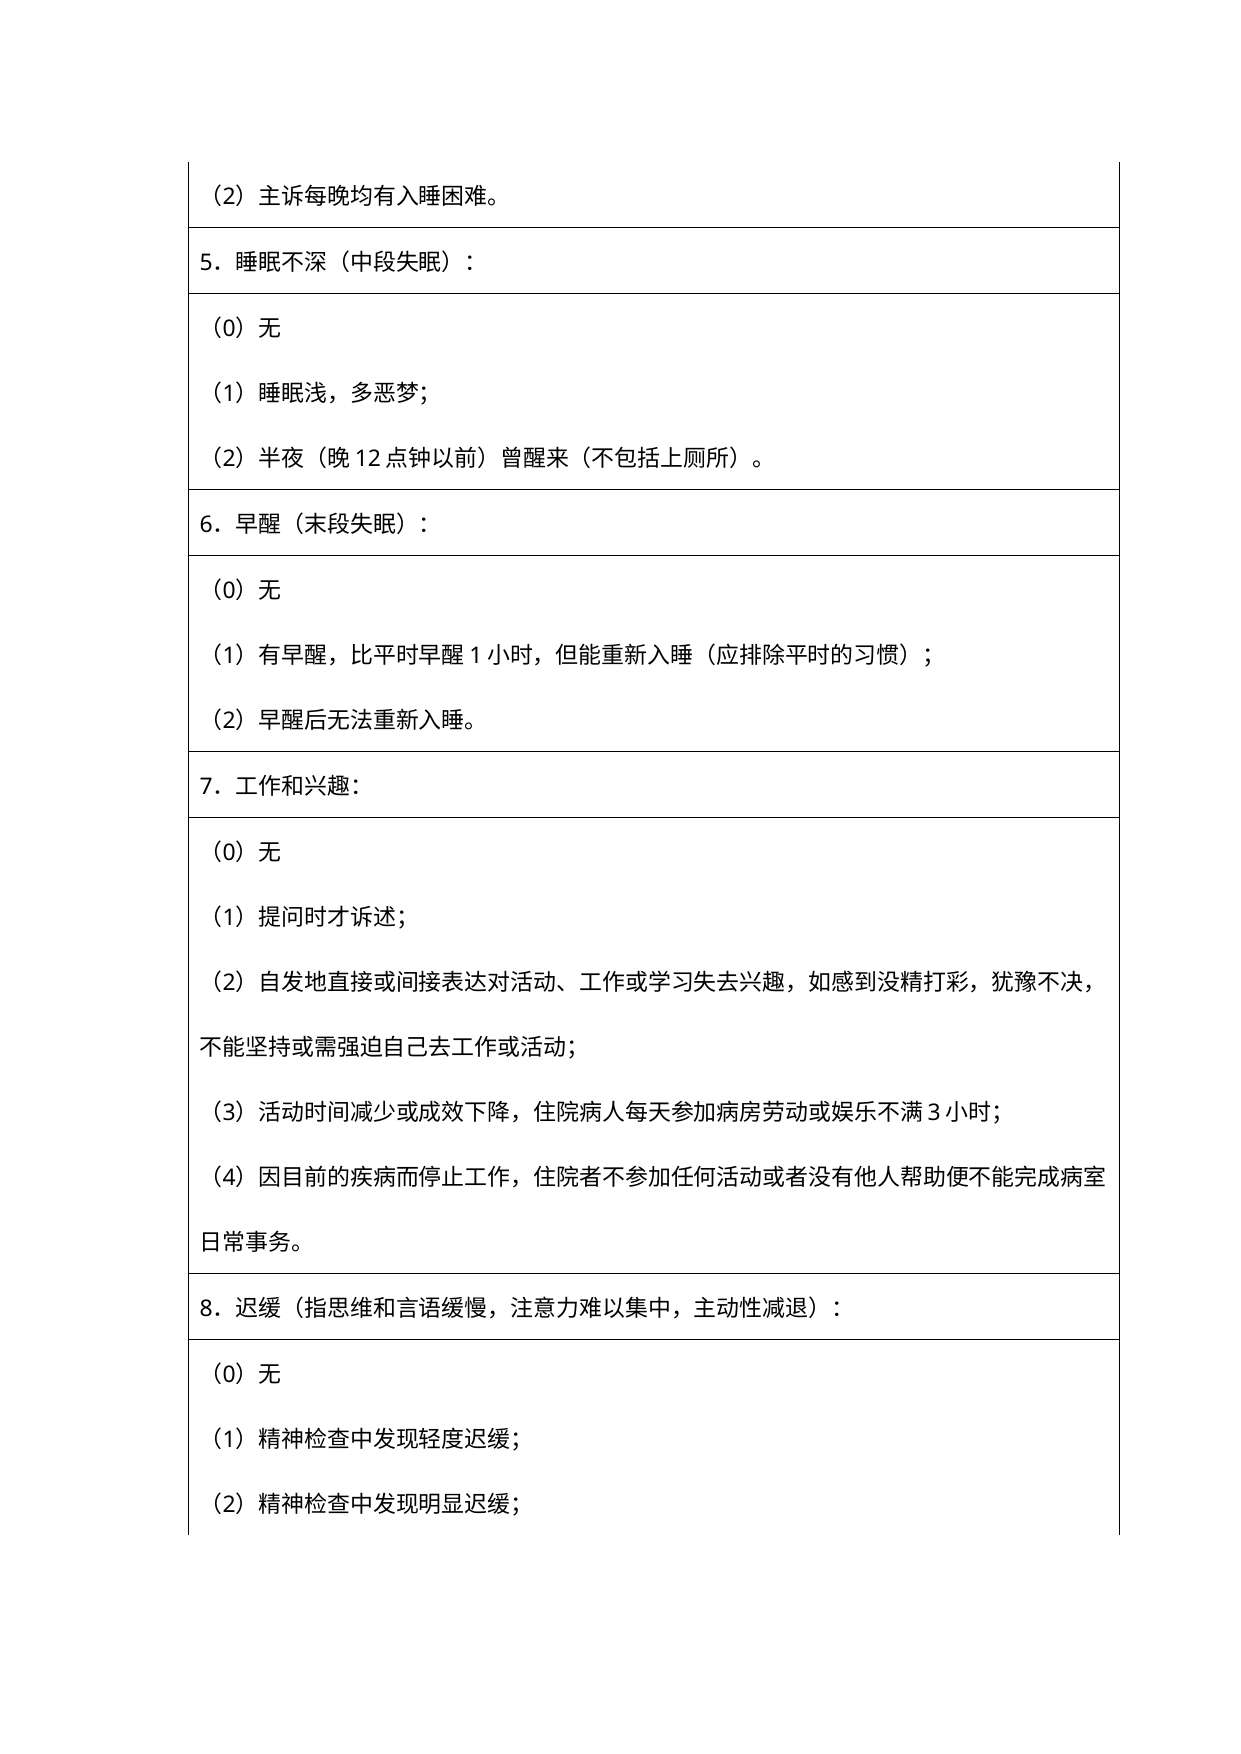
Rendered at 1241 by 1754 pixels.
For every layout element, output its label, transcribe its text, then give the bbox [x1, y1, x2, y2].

table_cell 5．睡眠不深（中段失眠）： [189, 228, 1119, 293]
table_cell （1）睡眠浅，多恶梦； [189, 359, 1119, 424]
table_cell （2）早醒后无法重新入睡。 [189, 686, 1119, 751]
table_cell （2）主诉每晚均有入睡困难。 [189, 162, 1119, 227]
table_cell （4）因目前的疾病而停止工作，住院者不参加任何活动或者没有他人帮助便不能完成病室日常事务。 [189, 1143, 1119, 1273]
table_cell （2）半夜（晚12点钟以前）曾醒来（不包括上厕所）。 [189, 424, 1119, 489]
table_cell （0）无 [189, 294, 1119, 359]
table_cell （2）自发地直接或间接表达对活动、工作或学习失去兴趣，如感到没精打彩，犹豫不决，不能坚持或需强迫自己去工作或活动； [189, 948, 1119, 1078]
table_cell 8．迟缓（指思维和言语缓慢，注意力难以集中，主动性减退）： [189, 1274, 1119, 1339]
table_cell 7．工作和兴趣： [189, 752, 1119, 817]
table_cell （0）无 [189, 818, 1119, 883]
table_cell （3）活动时间减少或成效下降，住院病人每天参加病房劳动或娱乐不满3小时； [189, 1078, 1119, 1143]
table_cell （0）无 [189, 556, 1119, 621]
table_cell （1）提问时才诉述； [189, 883, 1119, 948]
table_cell （1）精神检查中发现轻度迟缓； [189, 1405, 1119, 1470]
table_cell （1）有早醒，比平时早醒1小时，但能重新入睡（应排除平时的习惯）； [189, 621, 1119, 686]
table_cell （2）精神检查中发现明显迟缓； [189, 1470, 1119, 1535]
table_cell （0）无 [189, 1340, 1119, 1405]
table_cell 6．早醒（末段失眠）： [189, 490, 1119, 555]
